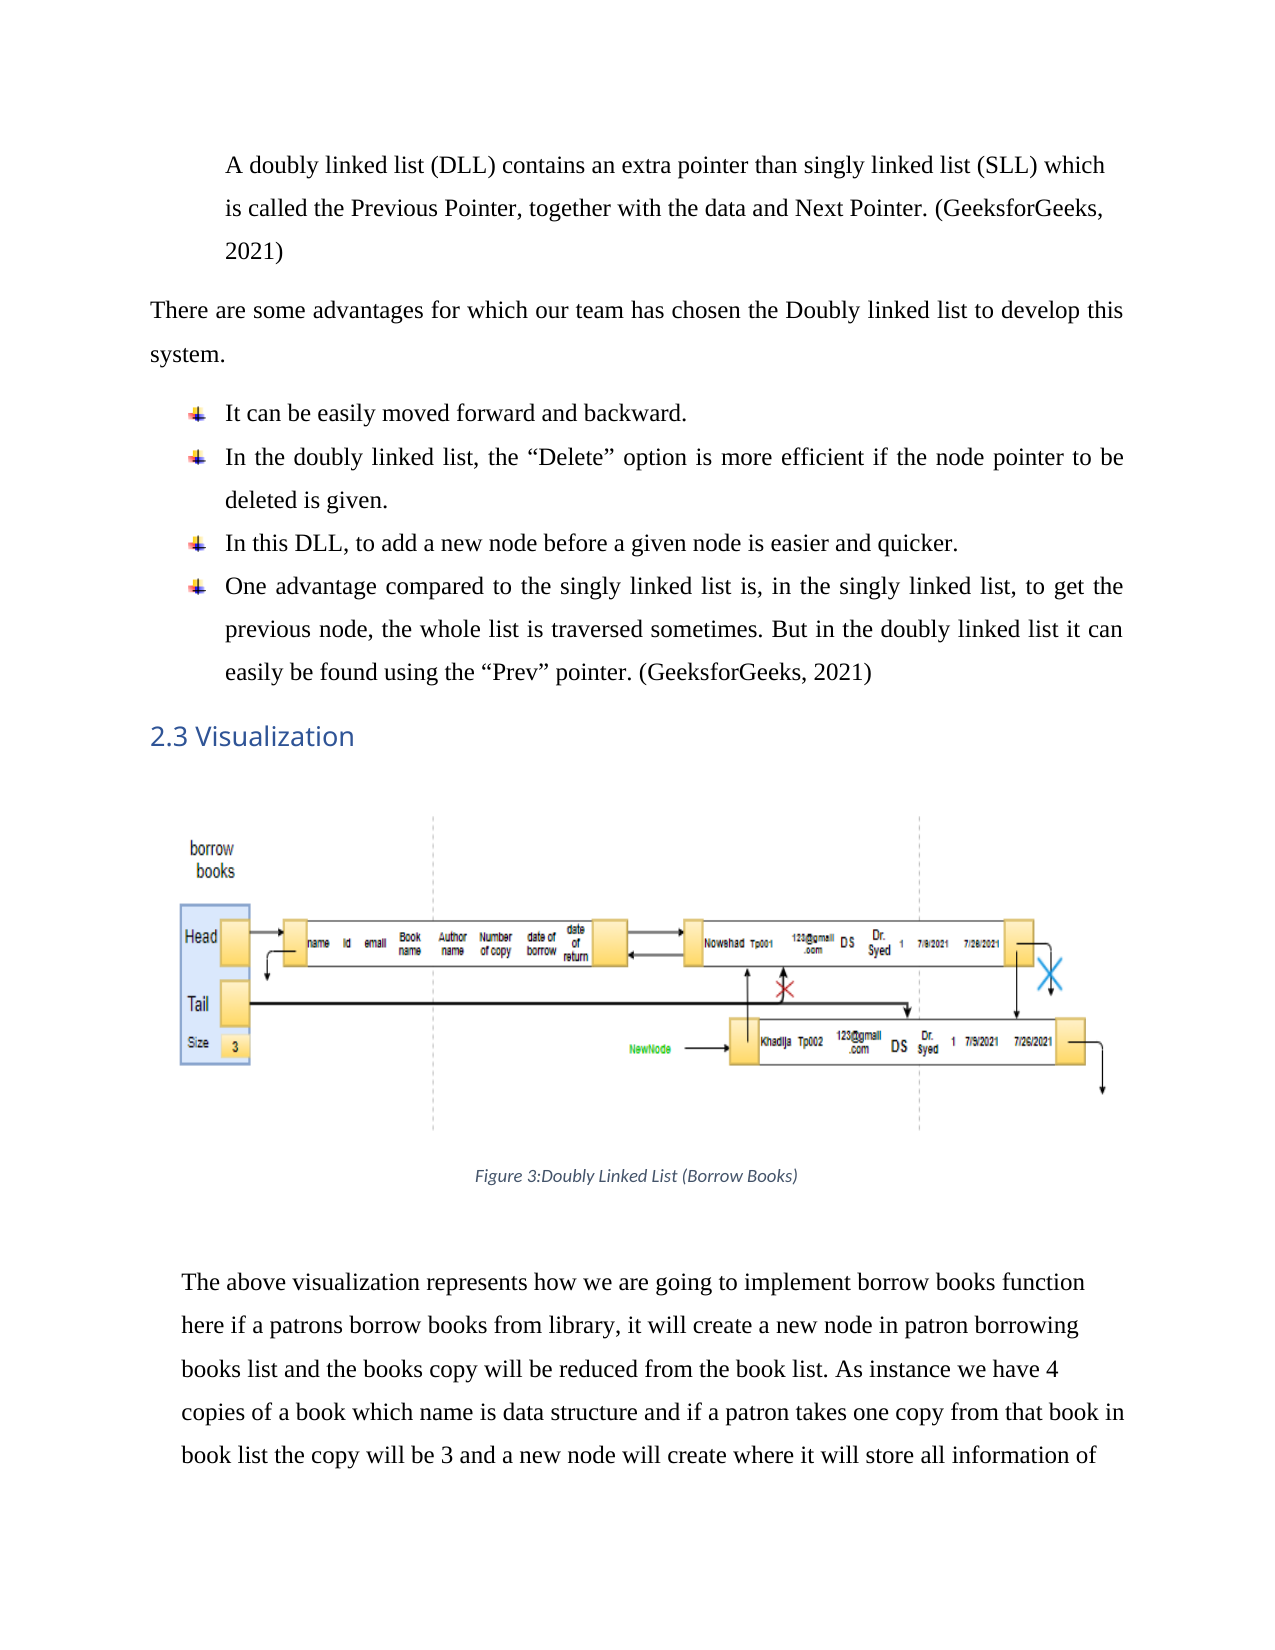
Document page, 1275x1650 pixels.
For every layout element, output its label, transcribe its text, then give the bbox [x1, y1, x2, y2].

subtitle 2.3 Visualization [150, 717, 1125, 754]
text There are some advantages for which our team has chosen the Doubly linked list to develop this system. [150, 296, 1125, 367]
list One advantage compared to the singly linked list is, in the singly linked list, to get the previous node, the whole list is traversed sometimes. But in the doubly linked list it can easily be found using the “Prev” pointer. [187, 571, 1125, 686]
list A doubly linked list (DLL) contains an extra pointer than singly linked list (SLL) which is called the Previous Pointer, together with the data and Next Pointer. [225, 150, 1125, 264]
picture [188, 405, 206, 422]
picture [188, 448, 206, 465]
picture [188, 577, 206, 595]
picture [150, 816, 1125, 1134]
list In the doubly linked list, the “Delete” option is more efficient if the node pointer to be deleted is given. [187, 442, 1125, 513]
list In this DLL, to add a new node before a given node is easier and quicker. [187, 528, 1125, 557]
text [181, 1267, 1125, 1469]
list It can be easily moved forward and backward. [187, 398, 1125, 427]
picture [188, 534, 206, 552]
